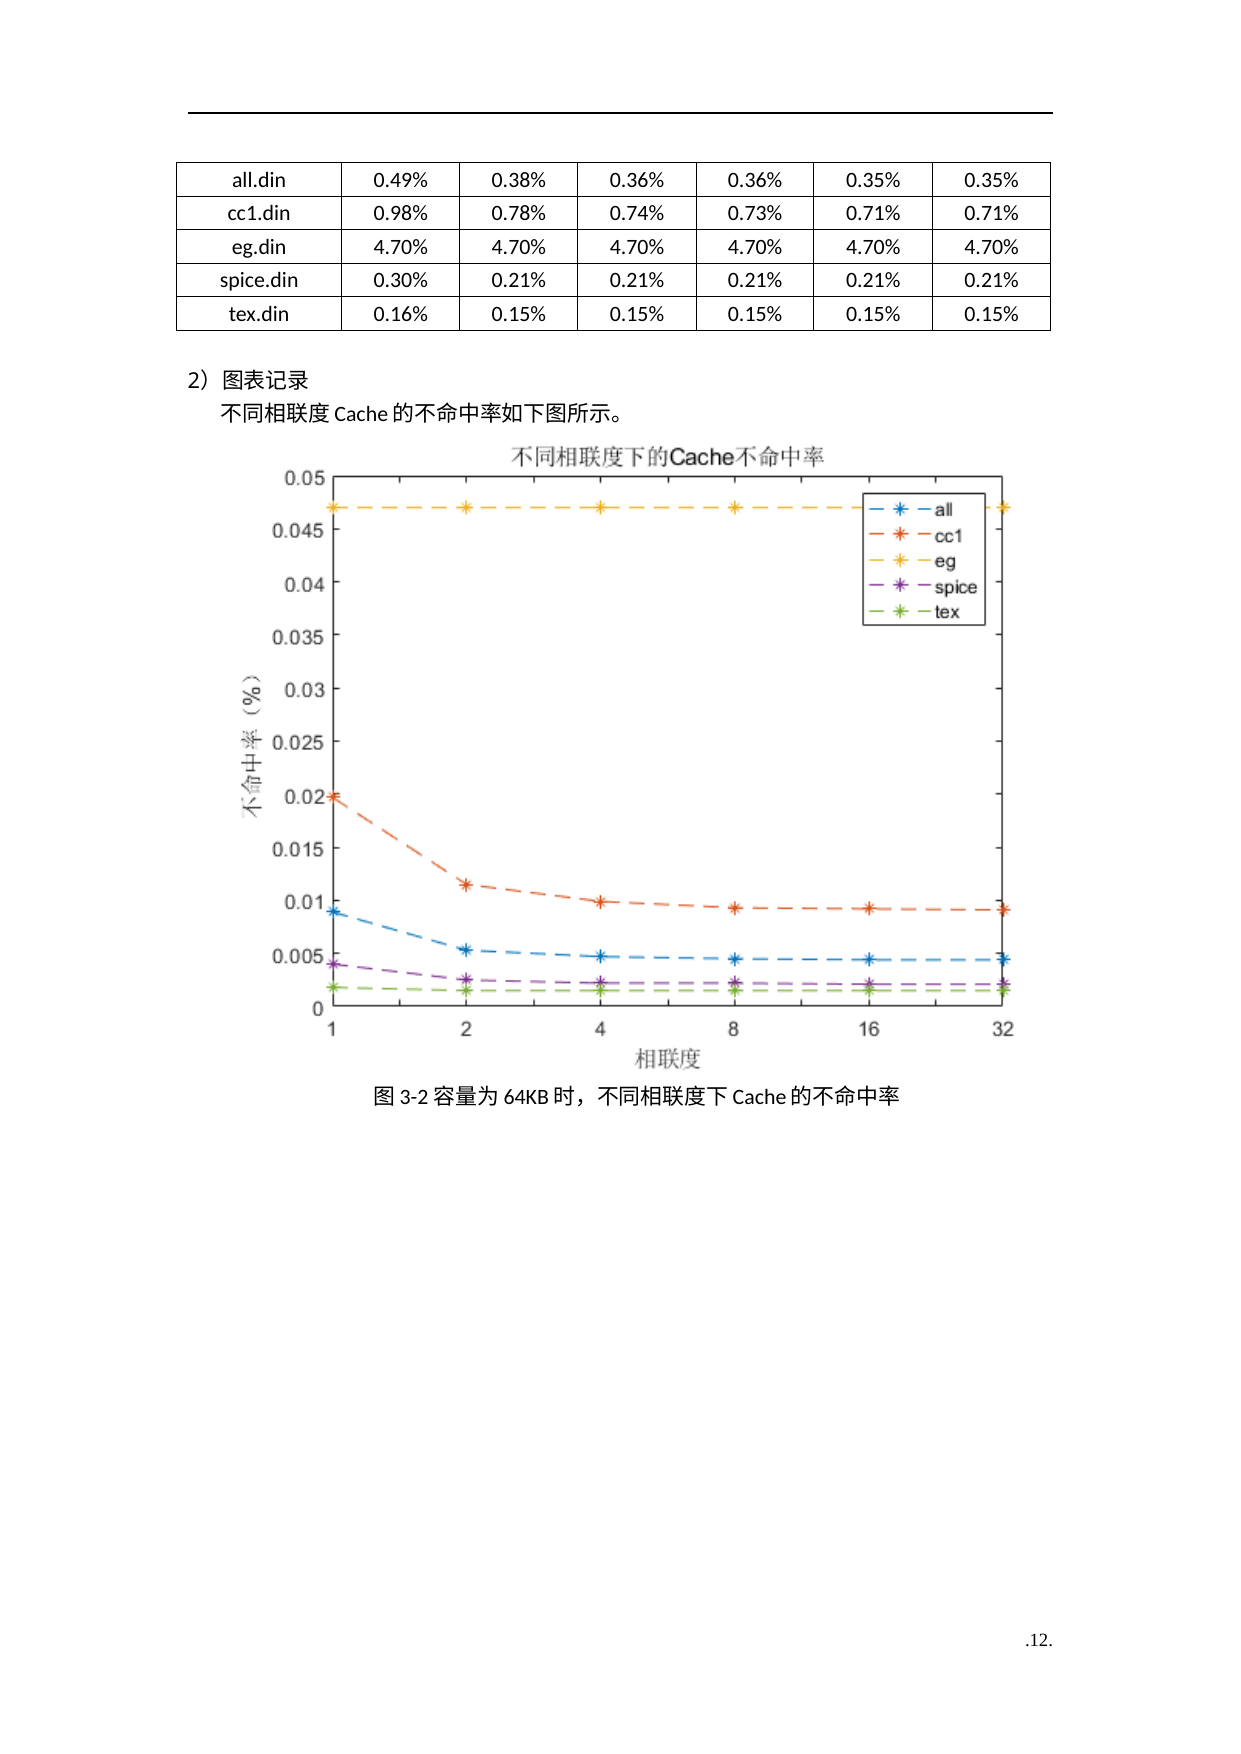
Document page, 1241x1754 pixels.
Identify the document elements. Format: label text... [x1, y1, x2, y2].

table_cell 4.70% [814, 230, 932, 263]
table_cell 0.36% [697, 163, 813, 196]
table_cell 0.15% [814, 297, 932, 330]
table_cell 0.21% [933, 264, 1050, 296]
table_cell 0.15% [933, 297, 1050, 330]
text 不同相联度Cache的不命中率如下图所示。 [187, 396, 1053, 428]
table_cell 4.70% [460, 230, 577, 263]
text 图3-2 容量为64KB时，不同相联度下Cache的不命中率 [187, 1078, 1053, 1111]
table_cell 0.74% [578, 197, 696, 229]
picture [220, 428, 1084, 1078]
table_cell 0.15% [460, 297, 577, 330]
table_cell 0.35% [814, 163, 932, 196]
table_cell 0.21% [578, 264, 696, 296]
table_cell 4.70% [697, 230, 813, 263]
table_cell 0.16% [342, 297, 459, 330]
table_cell all.din [177, 163, 341, 196]
table_cell 0.35% [933, 163, 1050, 196]
table_cell 0.21% [697, 264, 813, 296]
table_cell 0.15% [697, 297, 813, 330]
table_cell tex.din [177, 297, 341, 330]
table_cell cc1.din [177, 197, 341, 229]
table_cell 0.38% [460, 163, 577, 196]
table_cell 0.71% [933, 197, 1050, 229]
table_cell 0.49% [342, 163, 459, 196]
table_cell 4.70% [578, 230, 696, 263]
text 2）图表记录 [187, 363, 1053, 396]
table_cell 0.21% [460, 264, 577, 296]
table_cell eg.din [177, 230, 341, 263]
table_cell 4.70% [342, 230, 459, 263]
table_cell 0.71% [814, 197, 932, 229]
table_cell 0.73% [697, 197, 813, 229]
table_cell 0.21% [814, 264, 932, 296]
table_cell 0.78% [460, 197, 577, 229]
table_cell 0.98% [342, 197, 459, 229]
table_cell 4.70% [933, 230, 1050, 263]
table_cell 0.30% [342, 264, 459, 296]
table_cell 0.36% [578, 163, 696, 196]
table_cell spice.din [177, 264, 341, 296]
table_cell 0.15% [578, 297, 696, 330]
